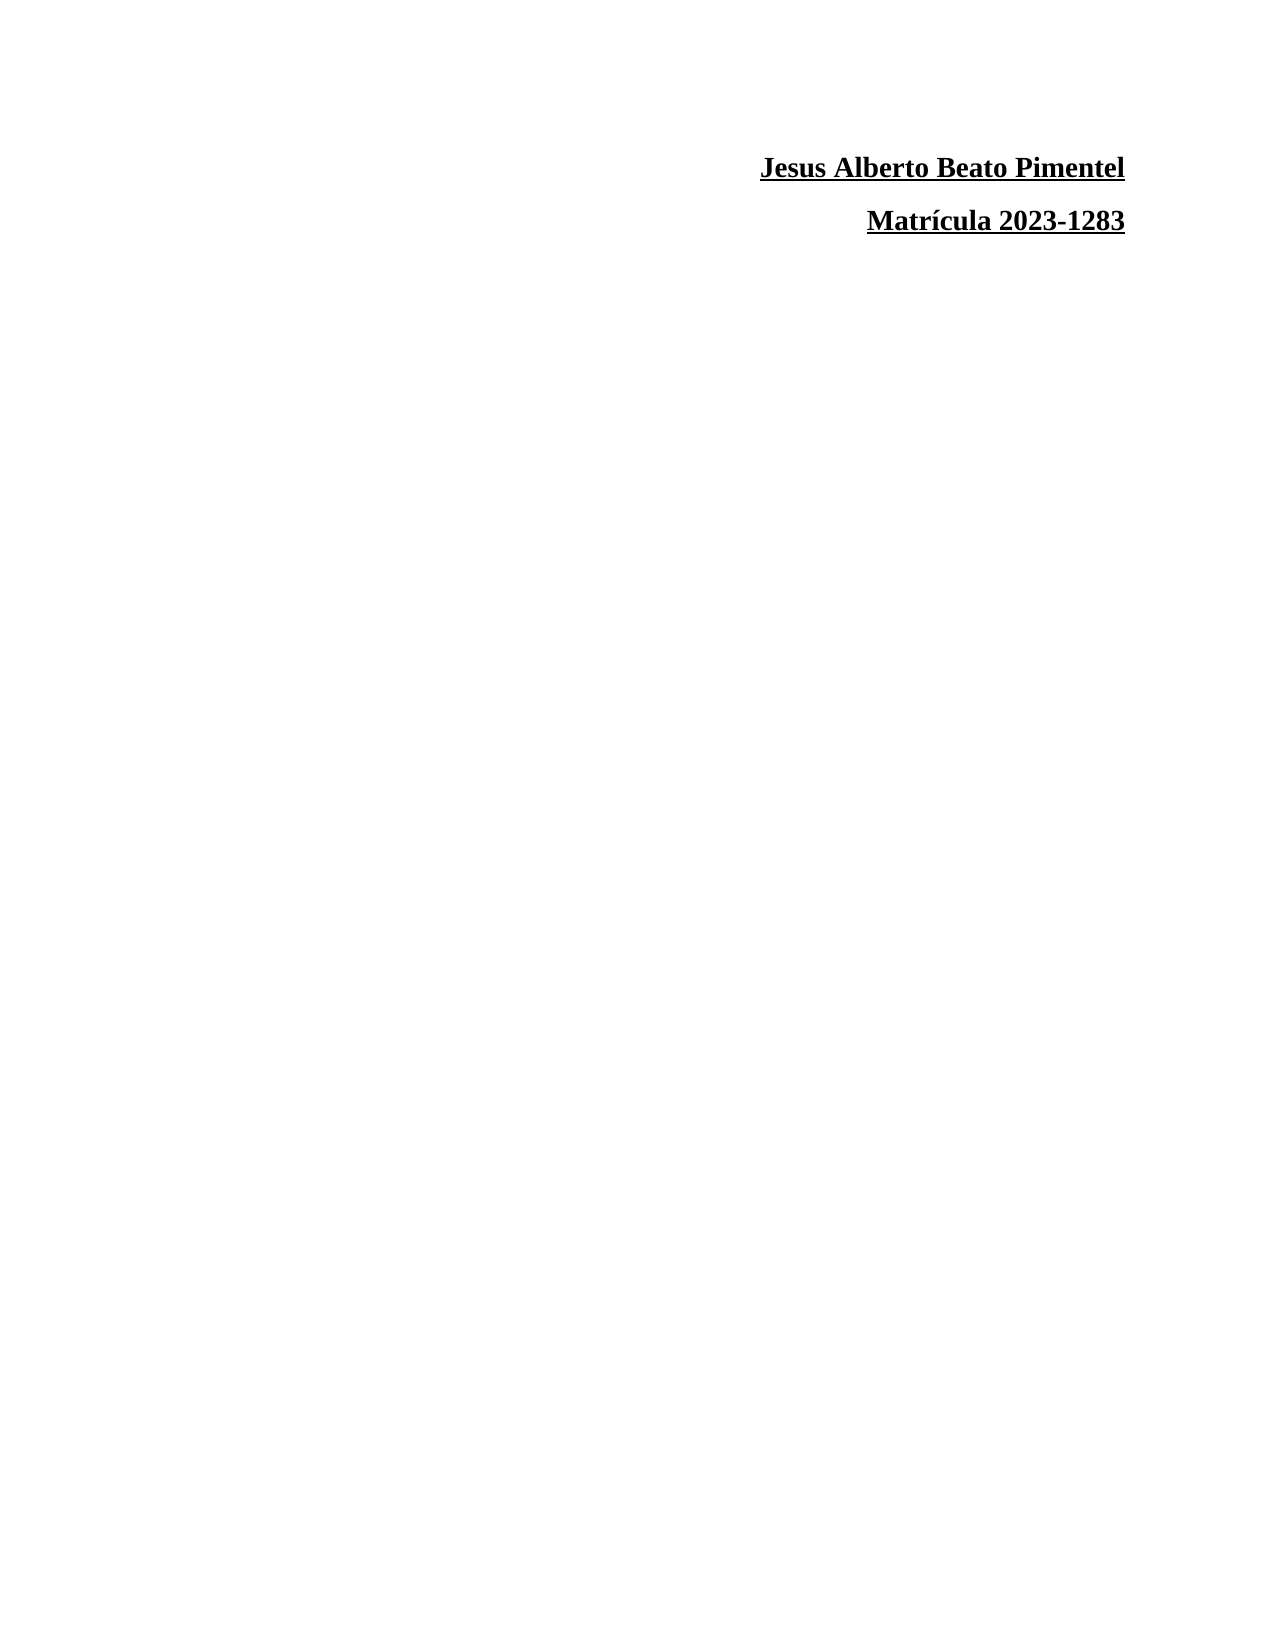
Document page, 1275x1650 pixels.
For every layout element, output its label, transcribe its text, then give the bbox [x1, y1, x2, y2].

text Jesus Alberto Beato Pimentel [150, 150, 1125, 183]
text Matrícula 2023-1283 [150, 203, 1125, 236]
